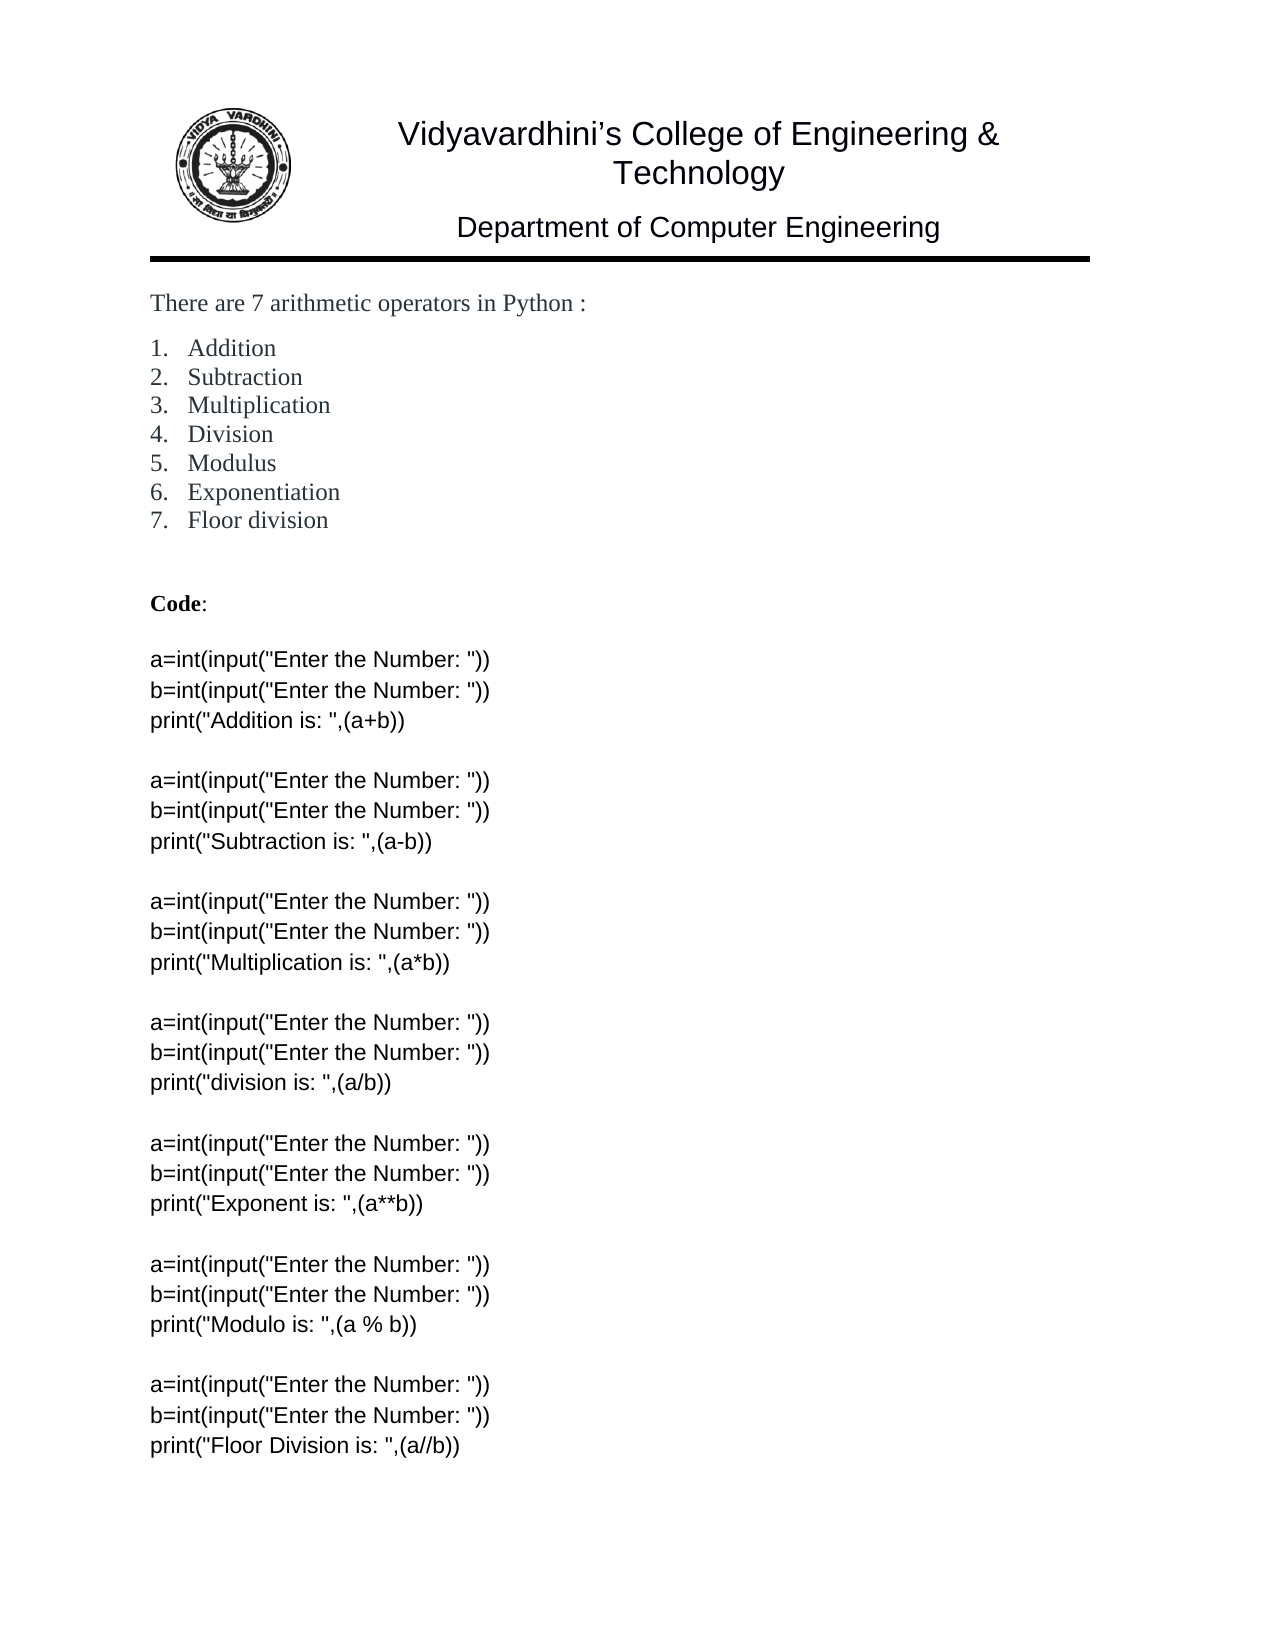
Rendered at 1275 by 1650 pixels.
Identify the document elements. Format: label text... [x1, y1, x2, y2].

text print("Modulo is: ",(a % b)) [150, 1311, 1125, 1337]
text a=int(input("Enter the Number: ")) [150, 646, 1125, 673]
text a=int(input("Enter the Number: ")) [150, 1130, 1125, 1156]
text print("Subtraction is: ",(a-b)) [150, 828, 1125, 854]
list Multiplication [150, 390, 1125, 419]
list Division [150, 419, 1125, 448]
text b=int(input("Enter the Number: ")) [150, 1281, 1125, 1307]
list Modulus [150, 448, 1125, 477]
text b=int(input("Enter the Number: ")) [150, 1402, 1125, 1428]
text b=int(input("Enter the Number: ")) [150, 1160, 1125, 1186]
text print("Addition is: ",(a+b)) [150, 707, 1125, 733]
text a=int(input("Enter the Number: ")) [150, 1009, 1125, 1035]
text print("Multiplication is: ",(a*b)) [150, 948, 1125, 975]
list Addition [150, 333, 1125, 362]
text print("division is: ",(a/b)) [150, 1069, 1125, 1096]
text a=int(input("Enter the Number: ")) [150, 767, 1125, 794]
text b=int(input("Enter the Number: ")) [150, 677, 1125, 703]
text a=int(input("Enter the Number: ")) [150, 888, 1125, 914]
text b=int(input("Enter the Number: ")) [150, 918, 1125, 945]
list Subtraction [150, 362, 1125, 390]
list Floor division [150, 505, 1125, 534]
text b=int(input("Enter the Number: ")) [150, 1039, 1125, 1066]
text There are 7 arithmetic operators in Python : [150, 288, 1125, 317]
picture [173, 108, 292, 224]
text print("Exponent is: ",(a**b)) [150, 1190, 1125, 1217]
text Code: [150, 590, 1125, 617]
text a=int(input("Enter the Number: ")) [150, 1251, 1125, 1277]
text print("Floor Division is: ",(a//b)) [150, 1432, 1125, 1458]
text b=int(input("Enter the Number: ")) [150, 797, 1125, 824]
text a=int(input("Enter the Number: ")) [150, 1371, 1125, 1398]
list Exponentiation [150, 477, 1125, 505]
